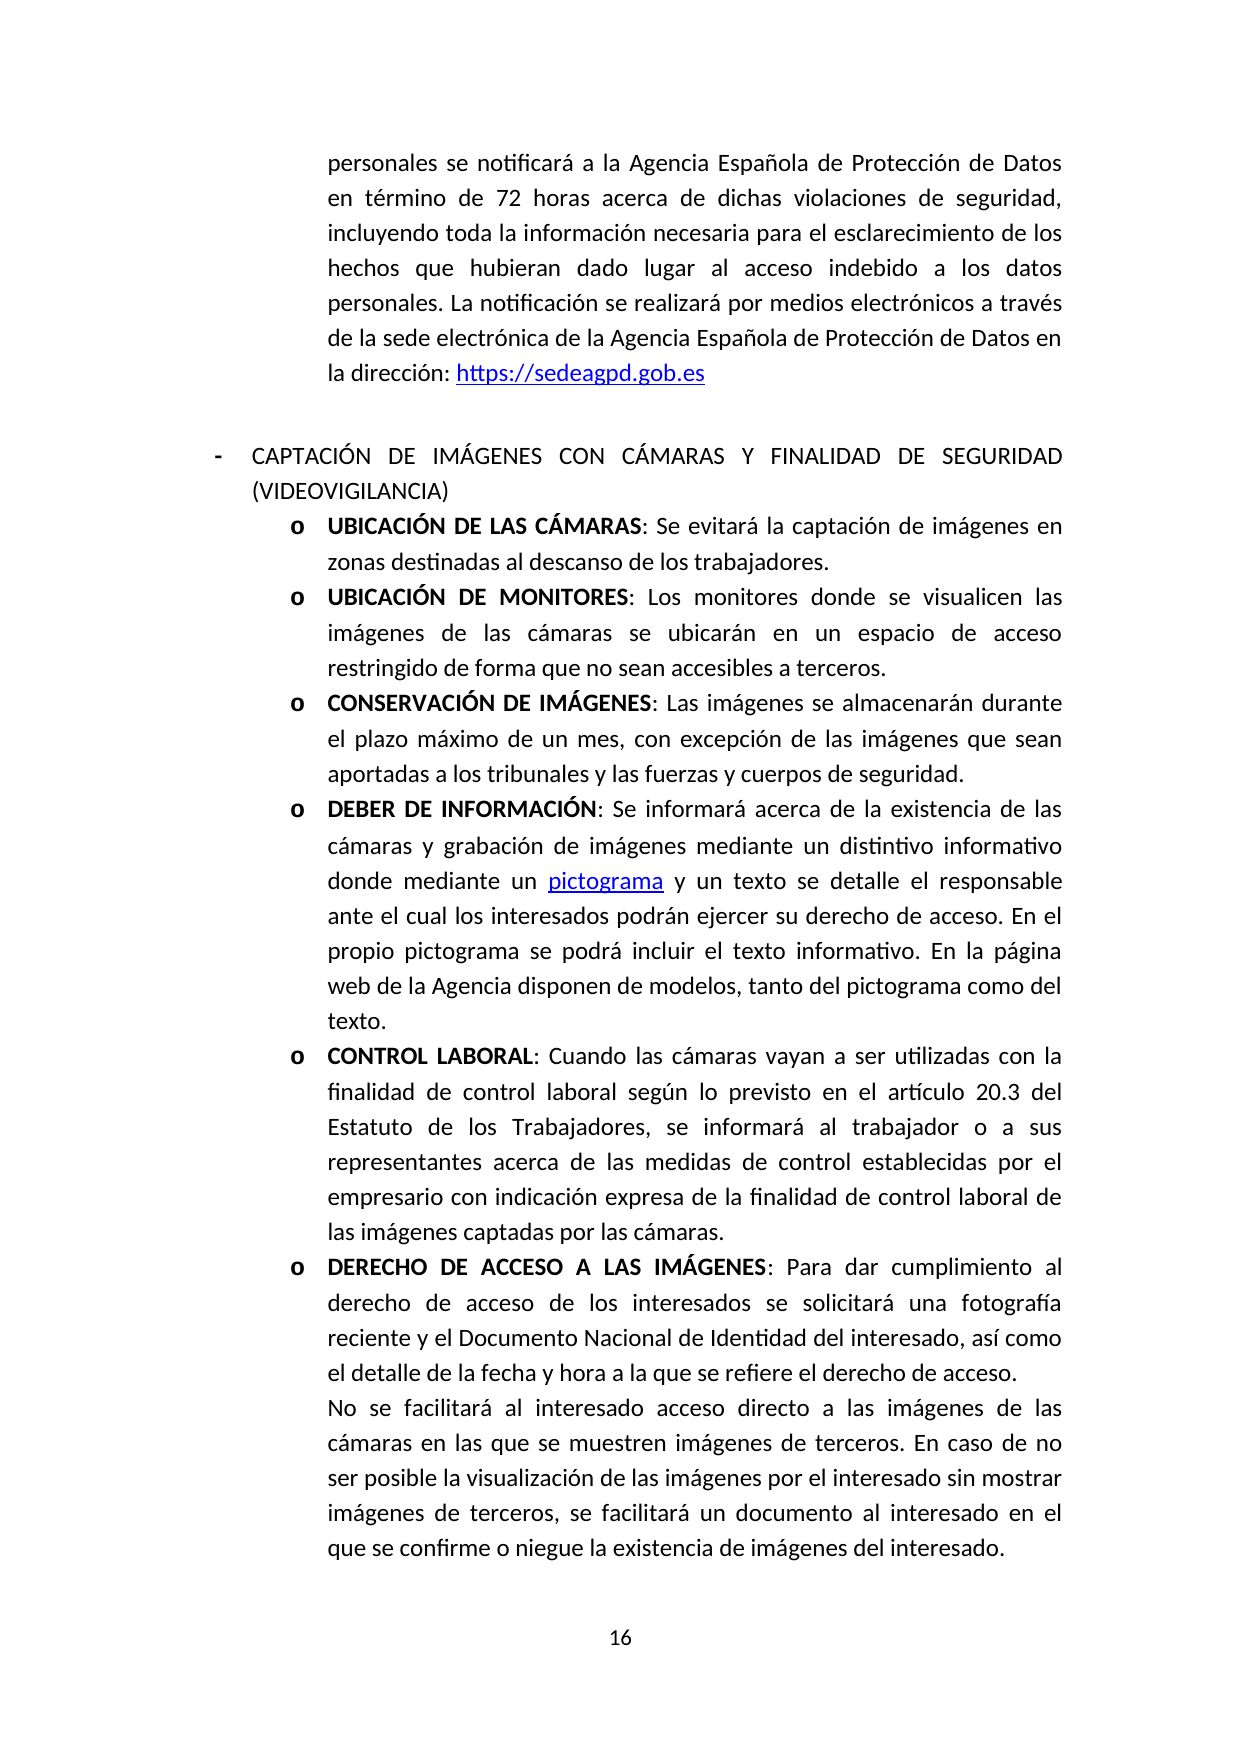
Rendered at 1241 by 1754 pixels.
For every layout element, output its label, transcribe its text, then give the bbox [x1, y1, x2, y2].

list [290, 148, 1063, 388]
list CONSERVACIÓN DE IMÁGENES: Las imágenes se almacenarán durante el plazo máximo de un mes, con excepción de las imágenes que sean aportadas a los tribunales y las fuerzas y cuerpos de seguridad. [290, 687, 1063, 789]
list No se facilitará al interesado acceso directo a las imágenes de las cámaras en las que se muestren imágenes de terceros. En caso de no ser posible la visualización de las imágenes por el interesado sin mostrar imágenes de terceros, se facilitará un documento al interesado en el que se confirme o niegue la existencia de imágenes del interesado. [327, 1392, 1063, 1563]
list UBICACIÓN DE LAS CÁMARAS: Se evitará la captación de imágenes en zonas destinadas al descanso de los trabajadores. [290, 510, 1063, 577]
list UBICACIÓN DE MONITORES: Los monitores donde se visualicen las imágenes de las cámaras se ubicarán en un espacio de acceso restringido de forma que no sean accesibles a terceros. [290, 581, 1063, 683]
list DEBER DE INFORMACIÓN: Se informará acerca de la existencia de las cámaras y grabación de imágenes mediante un distintivo informativo donde mediante un pictograma y un texto se detalle el responsable ante el cual los interesados podrán ejercer su derecho de acceso. En el propio pictograma se podrá incluir el texto informativo. En la página web de la Agencia disponen de modelos, tanto del pictograma como del texto. [290, 793, 1063, 1035]
list CAPTACIÓN DE IMÁGENES CON CÁMARAS Y FINALIDAD DE SEGURIDAD (VIDEOVIGILANCIA) [214, 440, 1063, 505]
list CONTROL LABORAL: Cuando las cámaras vayan a ser utilizadas con la finalidad de control laboral según lo previsto en el artículo 20.3 del Estatuto de los Trabajadores, se informará al trabajador o a sus representantes acerca de las medidas de control establecidas por el empresario con indicación expresa de la finalidad de control laboral de las imágenes captadas por las cámaras. [290, 1040, 1063, 1247]
list DERECHO DE ACCESO A LAS IMÁGENES: Para dar cumplimiento al derecho de acceso de los interesados se solicitará una fotografía reciente y el Documento Nacional de Identidad del interesado, así como el detalle de la fecha y hora a la que se refiere el derecho de acceso. [290, 1251, 1063, 1388]
